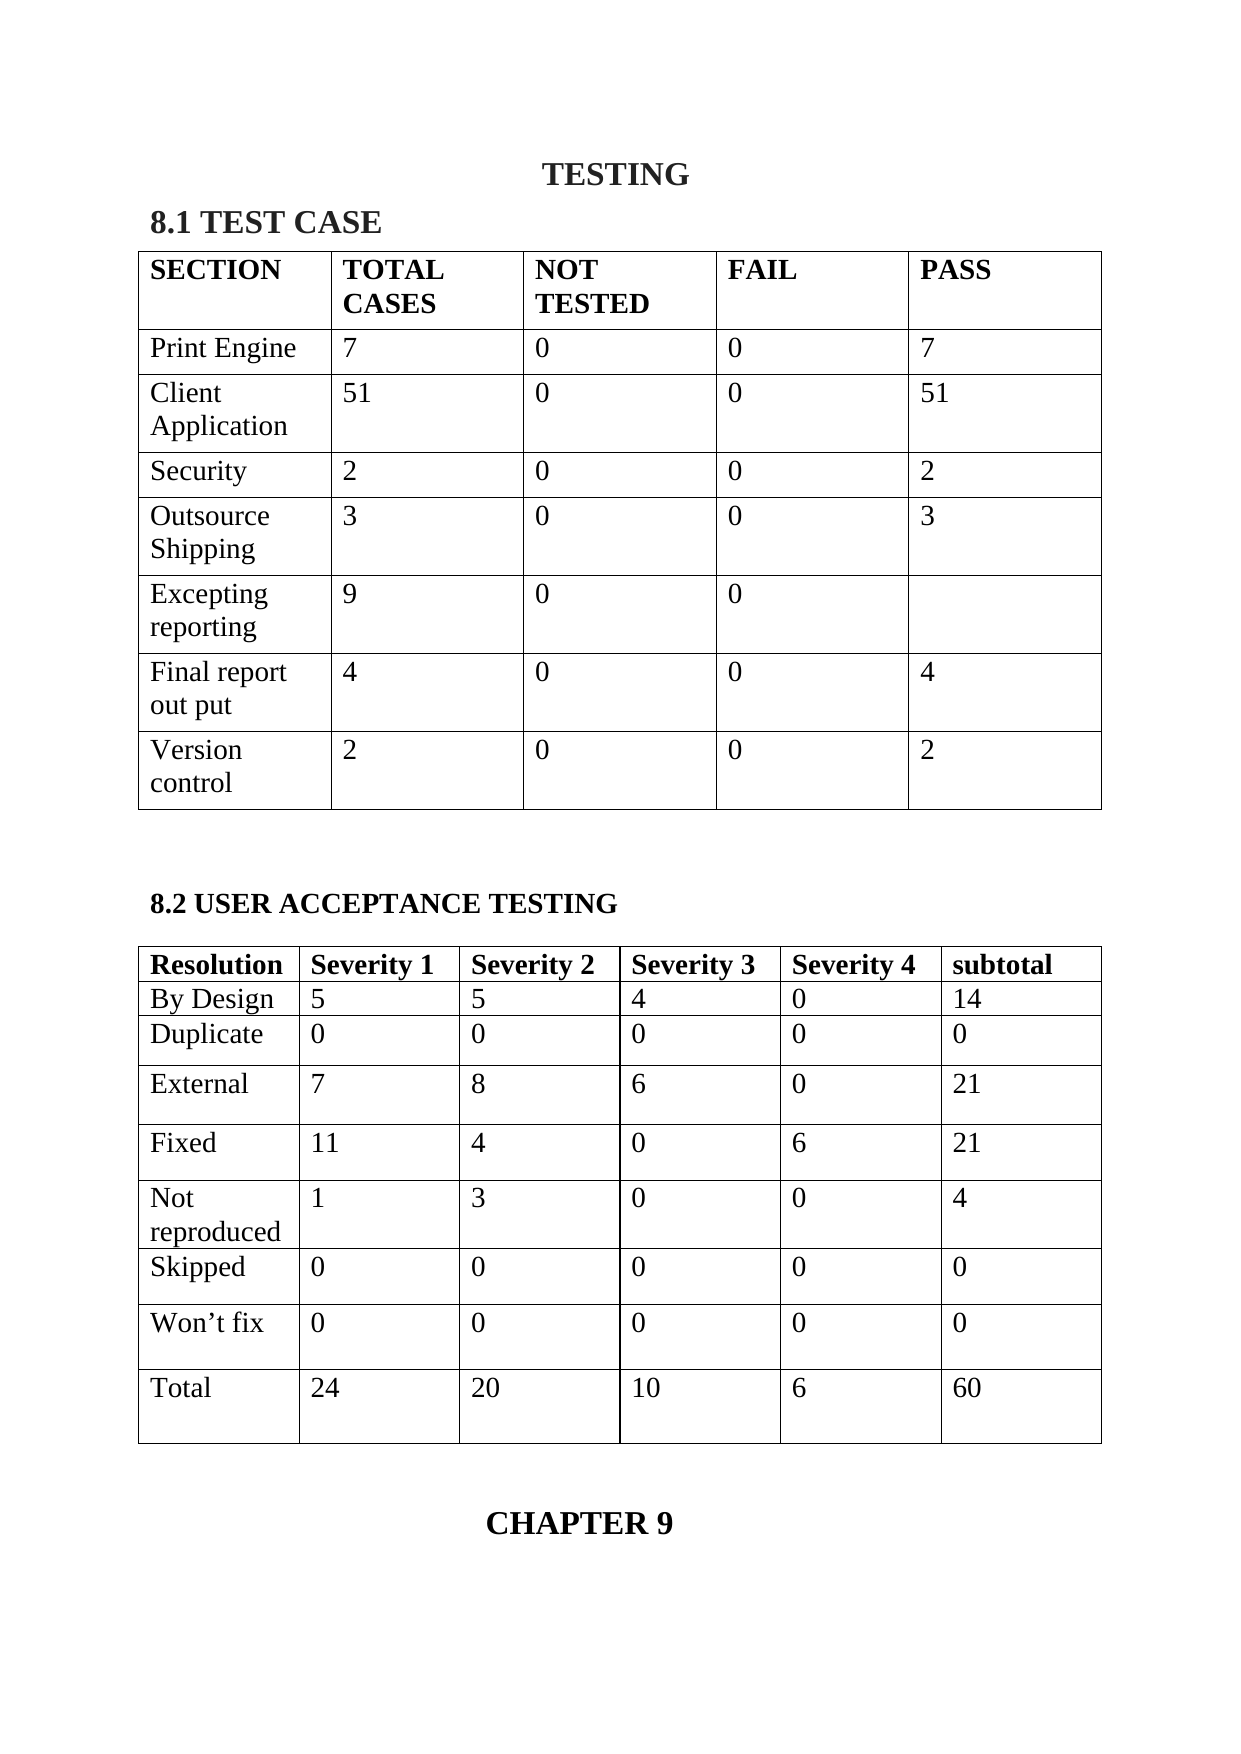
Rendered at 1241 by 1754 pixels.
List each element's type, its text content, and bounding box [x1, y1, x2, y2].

table_cell Outsource Shipping [139, 498, 331, 575]
table_cell 8 [460, 1066, 619, 1124]
table_cell 0 [460, 1305, 619, 1369]
table_cell 14 [942, 982, 1101, 1015]
table_cell 0 [942, 1249, 1101, 1304]
table_cell 4 [460, 1125, 619, 1179]
table_cell 7 [332, 330, 523, 374]
table_cell Print Engine [139, 330, 331, 374]
table_cell 0 [781, 1016, 941, 1065]
table_header FAIL [717, 252, 908, 329]
table_cell 6 [781, 1125, 941, 1179]
table_cell Total [139, 1370, 299, 1443]
table_header Severity 1 [300, 947, 459, 981]
table_header Severity 4 [781, 947, 941, 981]
table_cell 7 [909, 330, 1101, 374]
table_cell [909, 576, 1101, 653]
table_cell 0 [300, 1249, 459, 1304]
table_cell 0 [300, 1305, 459, 1369]
table_cell 4 [332, 654, 523, 731]
table_cell Client Application [139, 375, 331, 452]
table_cell 0 [781, 1181, 941, 1248]
table_header Severity 3 [621, 947, 780, 981]
table_cell External [139, 1066, 299, 1124]
table_cell 51 [909, 375, 1101, 452]
table_cell 3 [332, 498, 523, 575]
table_cell 6 [781, 1370, 941, 1443]
table_cell 9 [332, 576, 523, 653]
table_cell 0 [460, 1249, 619, 1304]
table_cell 0 [621, 1016, 780, 1065]
table_cell 4 [621, 982, 780, 1015]
table_header PASS [909, 252, 1101, 329]
table_cell 0 [781, 982, 941, 1015]
table_cell 2 [909, 732, 1101, 809]
table_cell 3 [460, 1181, 619, 1248]
table_cell Won’t fix [139, 1305, 299, 1369]
table_cell 5 [460, 982, 619, 1015]
table_cell Fixed [139, 1125, 299, 1179]
table_header SECTION [139, 252, 331, 329]
table_cell 51 [332, 375, 523, 452]
table_cell 0 [781, 1249, 941, 1304]
table_cell 2 [909, 453, 1101, 497]
table_cell 11 [300, 1125, 459, 1179]
table_header TOTAL CASES [332, 252, 523, 329]
table_cell 0 [717, 498, 908, 575]
table_cell 60 [942, 1370, 1101, 1443]
text 8.2 USER ACCEPTANCE TESTING [150, 887, 1090, 920]
table_cell 0 [621, 1249, 780, 1304]
table_cell 0 [717, 732, 908, 809]
table_cell 21 [942, 1066, 1101, 1124]
table_cell 0 [942, 1305, 1101, 1369]
table_cell 0 [621, 1125, 780, 1179]
table_cell 21 [942, 1125, 1101, 1179]
table_header Resolution [139, 947, 299, 981]
table_cell 24 [300, 1370, 459, 1443]
table_cell 0 [781, 1305, 941, 1369]
table_cell 4 [942, 1181, 1101, 1248]
text CHAPTER 9 [150, 1503, 1090, 1542]
table_cell 0 [717, 375, 908, 452]
table_cell 0 [621, 1305, 780, 1369]
table_cell 0 [524, 732, 716, 809]
table_cell Skipped [139, 1249, 299, 1304]
table_cell 10 [621, 1370, 780, 1443]
table_cell 0 [300, 1016, 459, 1065]
table_cell 0 [717, 576, 908, 653]
table_cell 0 [717, 654, 908, 731]
table_cell Not reproduced [139, 1181, 299, 1248]
table_cell 0 [524, 330, 716, 374]
table_cell 0 [524, 654, 716, 731]
table_cell 1 [300, 1181, 459, 1248]
table_cell 6 [621, 1066, 780, 1124]
table_cell Duplicate [139, 1016, 299, 1065]
table_cell Final report out put [139, 654, 331, 731]
table_cell Excepting reporting [139, 576, 331, 653]
table_cell 0 [524, 498, 716, 575]
table_cell 0 [621, 1181, 780, 1248]
table_cell 0 [942, 1016, 1101, 1065]
table_cell 2 [332, 453, 523, 497]
table_cell Version control [139, 732, 331, 809]
table_cell 7 [300, 1066, 459, 1124]
table_header subtotal [942, 947, 1101, 981]
text 8.1 TEST CASE [150, 203, 1090, 241]
table_cell 4 [909, 654, 1101, 731]
table_cell 5 [300, 982, 459, 1015]
table_cell By Design [139, 982, 299, 1015]
table_cell 3 [909, 498, 1101, 575]
table_cell 0 [717, 330, 908, 374]
table_cell Security [139, 453, 331, 497]
table_cell 0 [781, 1066, 941, 1124]
table_cell 2 [332, 732, 523, 809]
table_header NOT TESTED [524, 252, 716, 329]
table_cell 20 [460, 1370, 619, 1443]
table_cell 0 [460, 1016, 619, 1065]
table_header Severity 2 [460, 947, 619, 981]
text TESTING [150, 154, 1090, 193]
table_cell 0 [524, 576, 716, 653]
table_cell 0 [717, 453, 908, 497]
table_cell 0 [524, 453, 716, 497]
table_cell 0 [524, 375, 716, 452]
